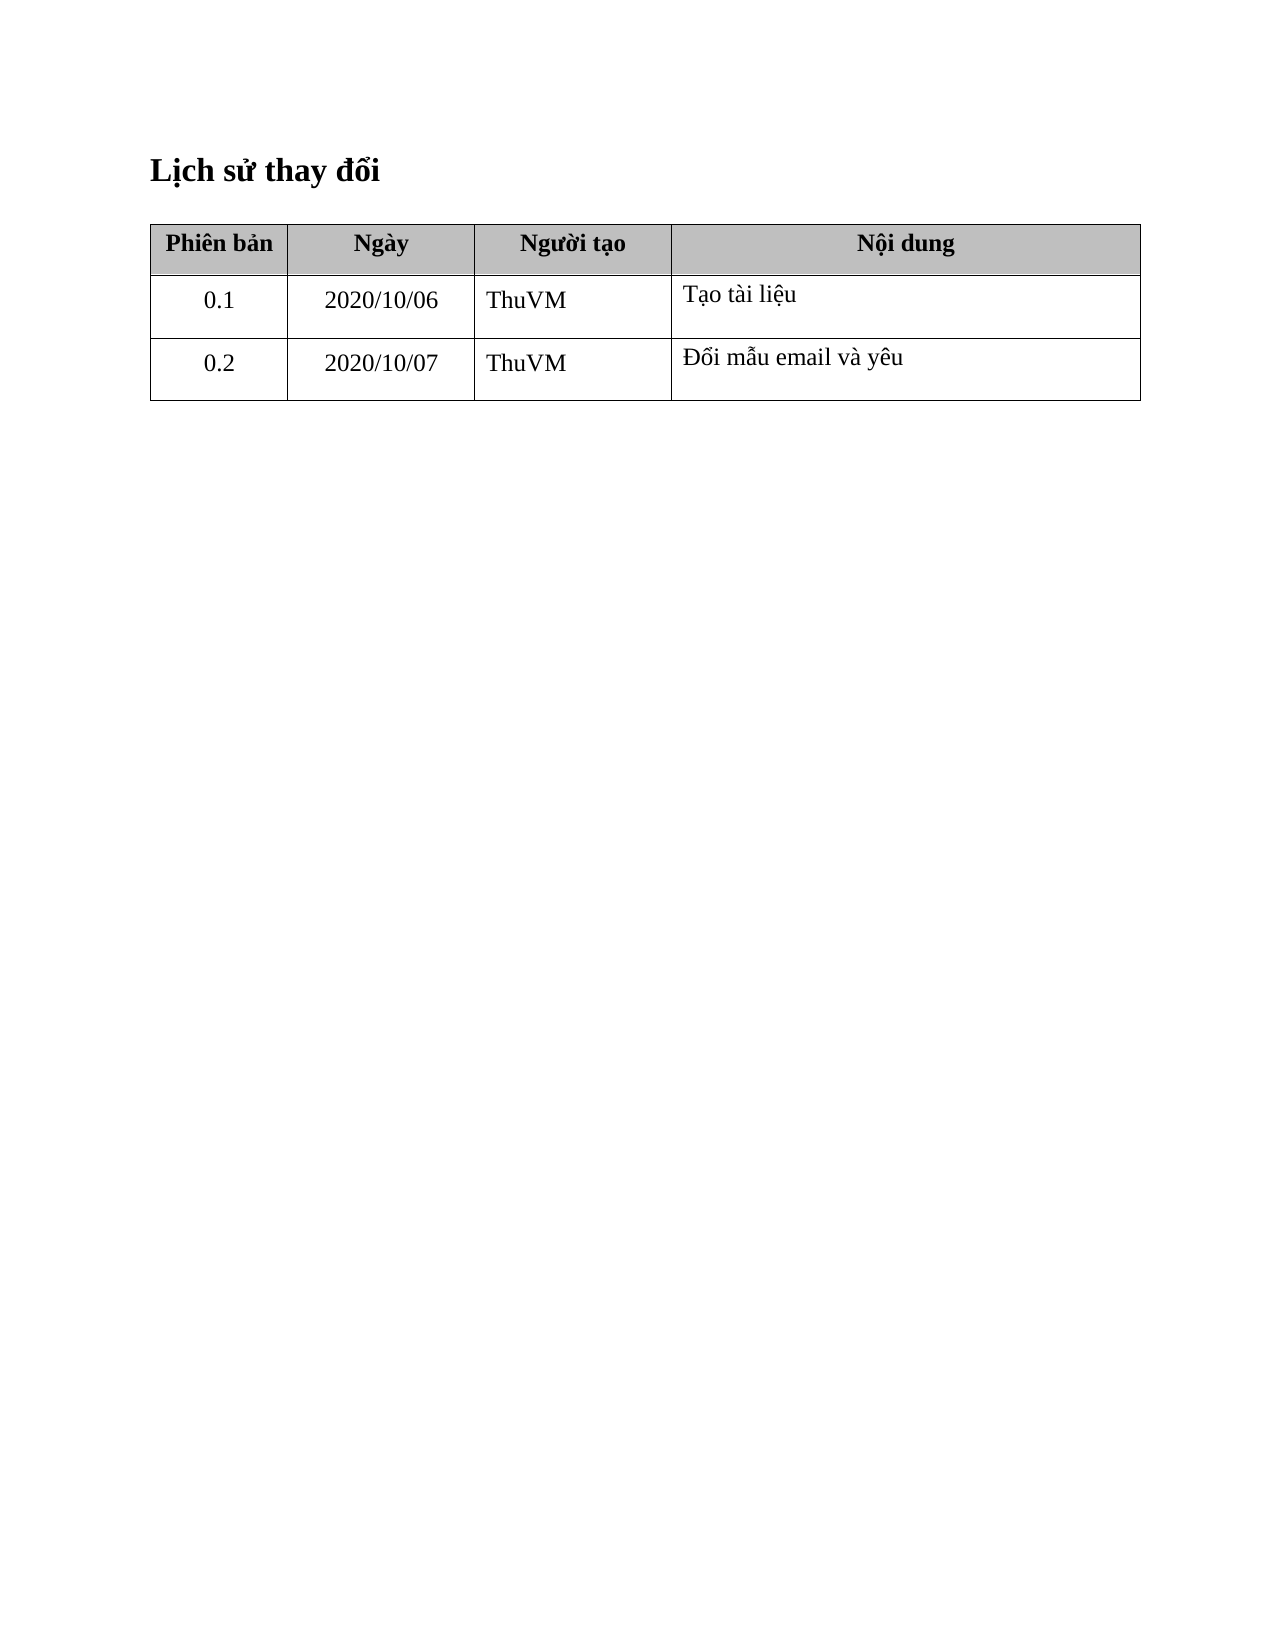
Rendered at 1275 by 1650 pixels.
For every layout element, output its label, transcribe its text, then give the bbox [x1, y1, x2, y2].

table_header Người tạo [475, 225, 671, 274]
table_header Phiên bản [151, 225, 287, 274]
table_cell ThuVM [475, 339, 671, 400]
table_cell 0.2 [151, 339, 287, 400]
table_cell 0.1 [151, 276, 287, 337]
table_cell ThuVM [475, 276, 671, 337]
text Lịch sử thay đổi [150, 150, 1125, 188]
table_cell 2020/10/06 [288, 276, 474, 337]
table_cell Tạo tài liệu [672, 276, 1140, 337]
table_header Nội dung [672, 225, 1140, 274]
table_cell Đổi mẫu email và yêu [672, 339, 1140, 400]
table_header Ngày [288, 225, 474, 274]
table_cell 2020/10/07 [288, 339, 474, 400]
